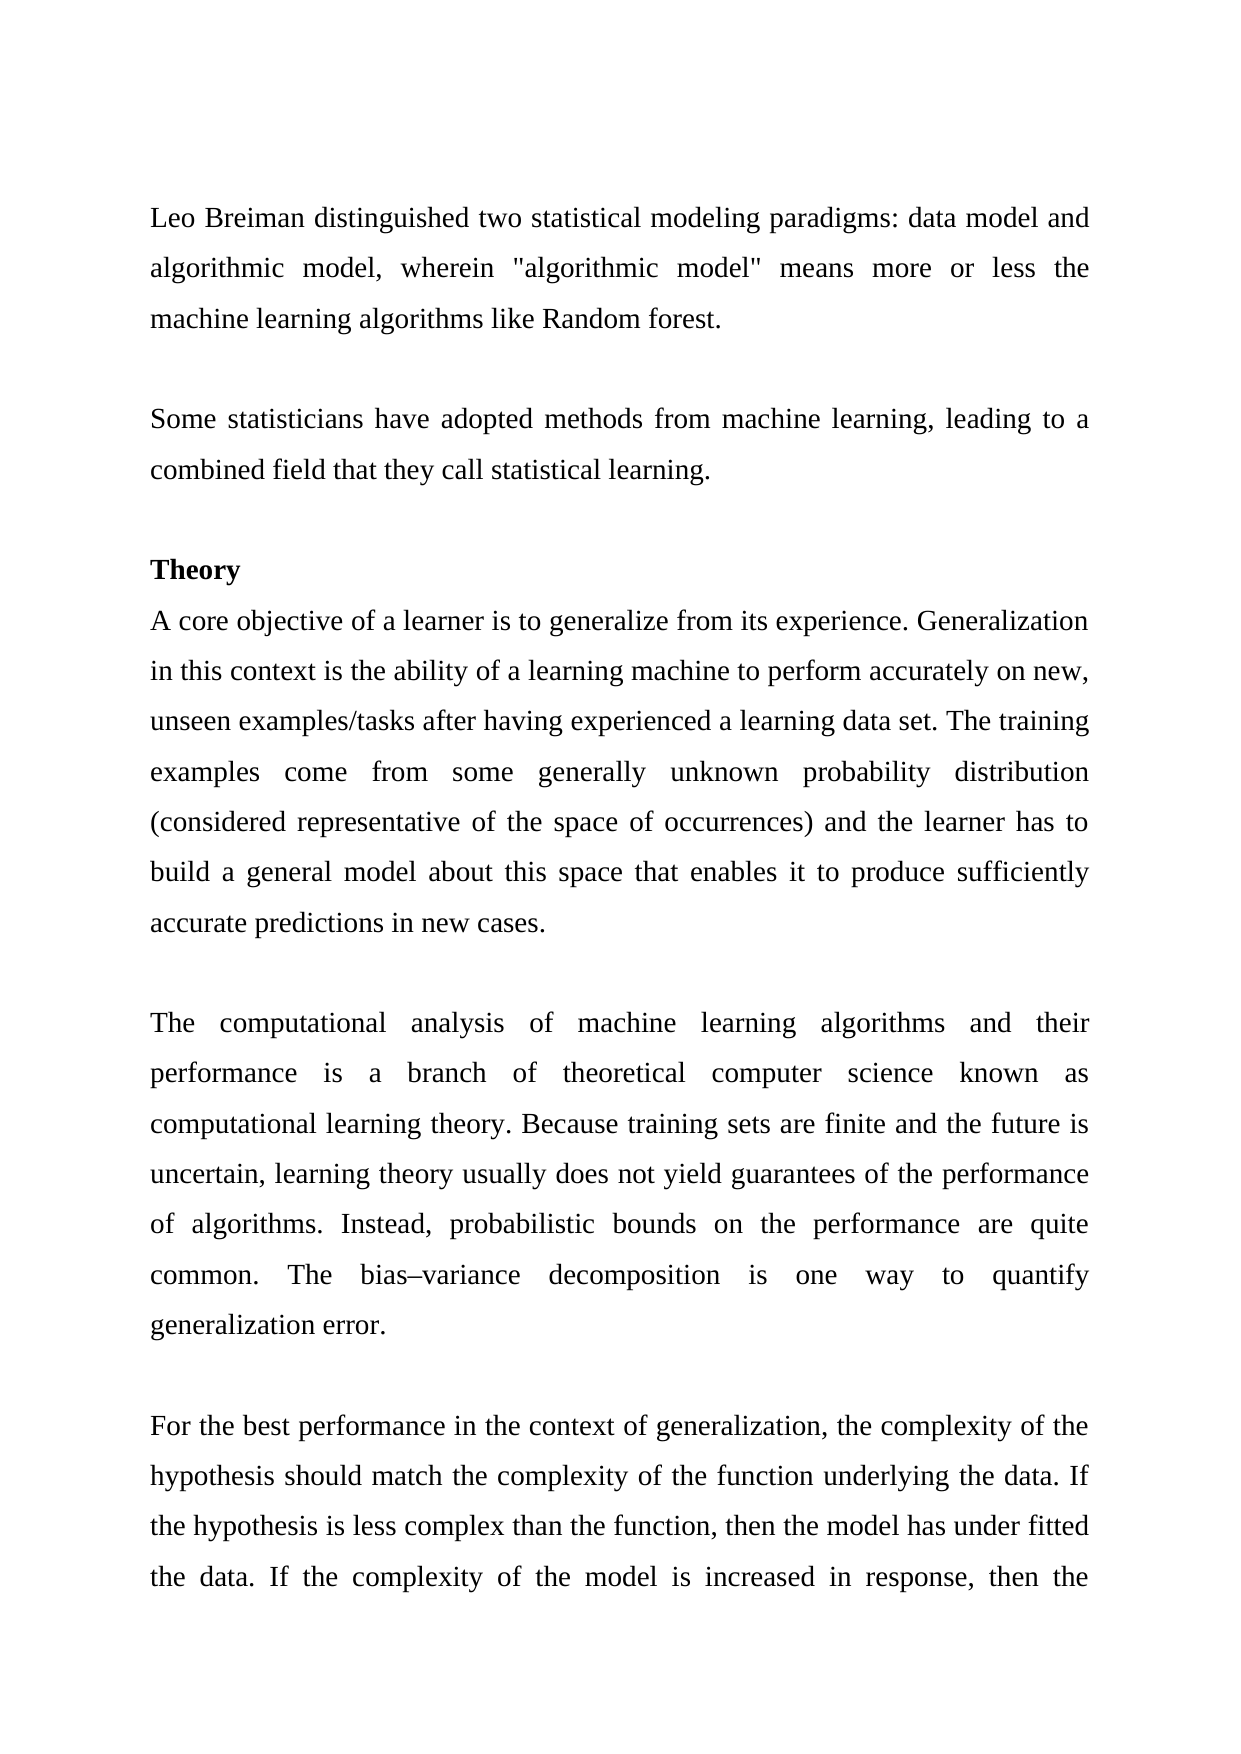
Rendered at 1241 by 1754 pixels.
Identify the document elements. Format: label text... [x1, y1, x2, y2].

text A core objective of a learner is to generalize from its experience. Generalization in this context is the ability of a learning machine to perform accurately on new, unseen examples/tasks after having experienced a learning data set. The training examples come from some generally unknown probability distribution (considered representative of the space of occurrences) and the learner has to build a general model about this space that enables it to produce sufficiently accurate predictions in new cases. [150, 603, 1090, 938]
text Some statisticians have adopted methods from machine learning, leading to a combined field that they call statistical learning. [150, 402, 1090, 485]
text The computational analysis of machine learning algorithms and their performance is a branch of theoretical computer science known as computational learning theory. Because training sets are finite and the future is uncertain, learning theory usually does not yield guarantees of the performance of algorithms. Instead, probabilistic bounds on the performance are quite common. The bias–variance decomposition is one way to quantify generalization error. [150, 1005, 1090, 1341]
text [150, 1408, 1090, 1592]
text Leo Breiman distinguished two statistical modeling paradigms: data model and algorithmic model, wherein "algorithmic model" means more or less the machine learning algorithms like Random forest. [150, 200, 1090, 334]
text Theory [150, 552, 1090, 586]
